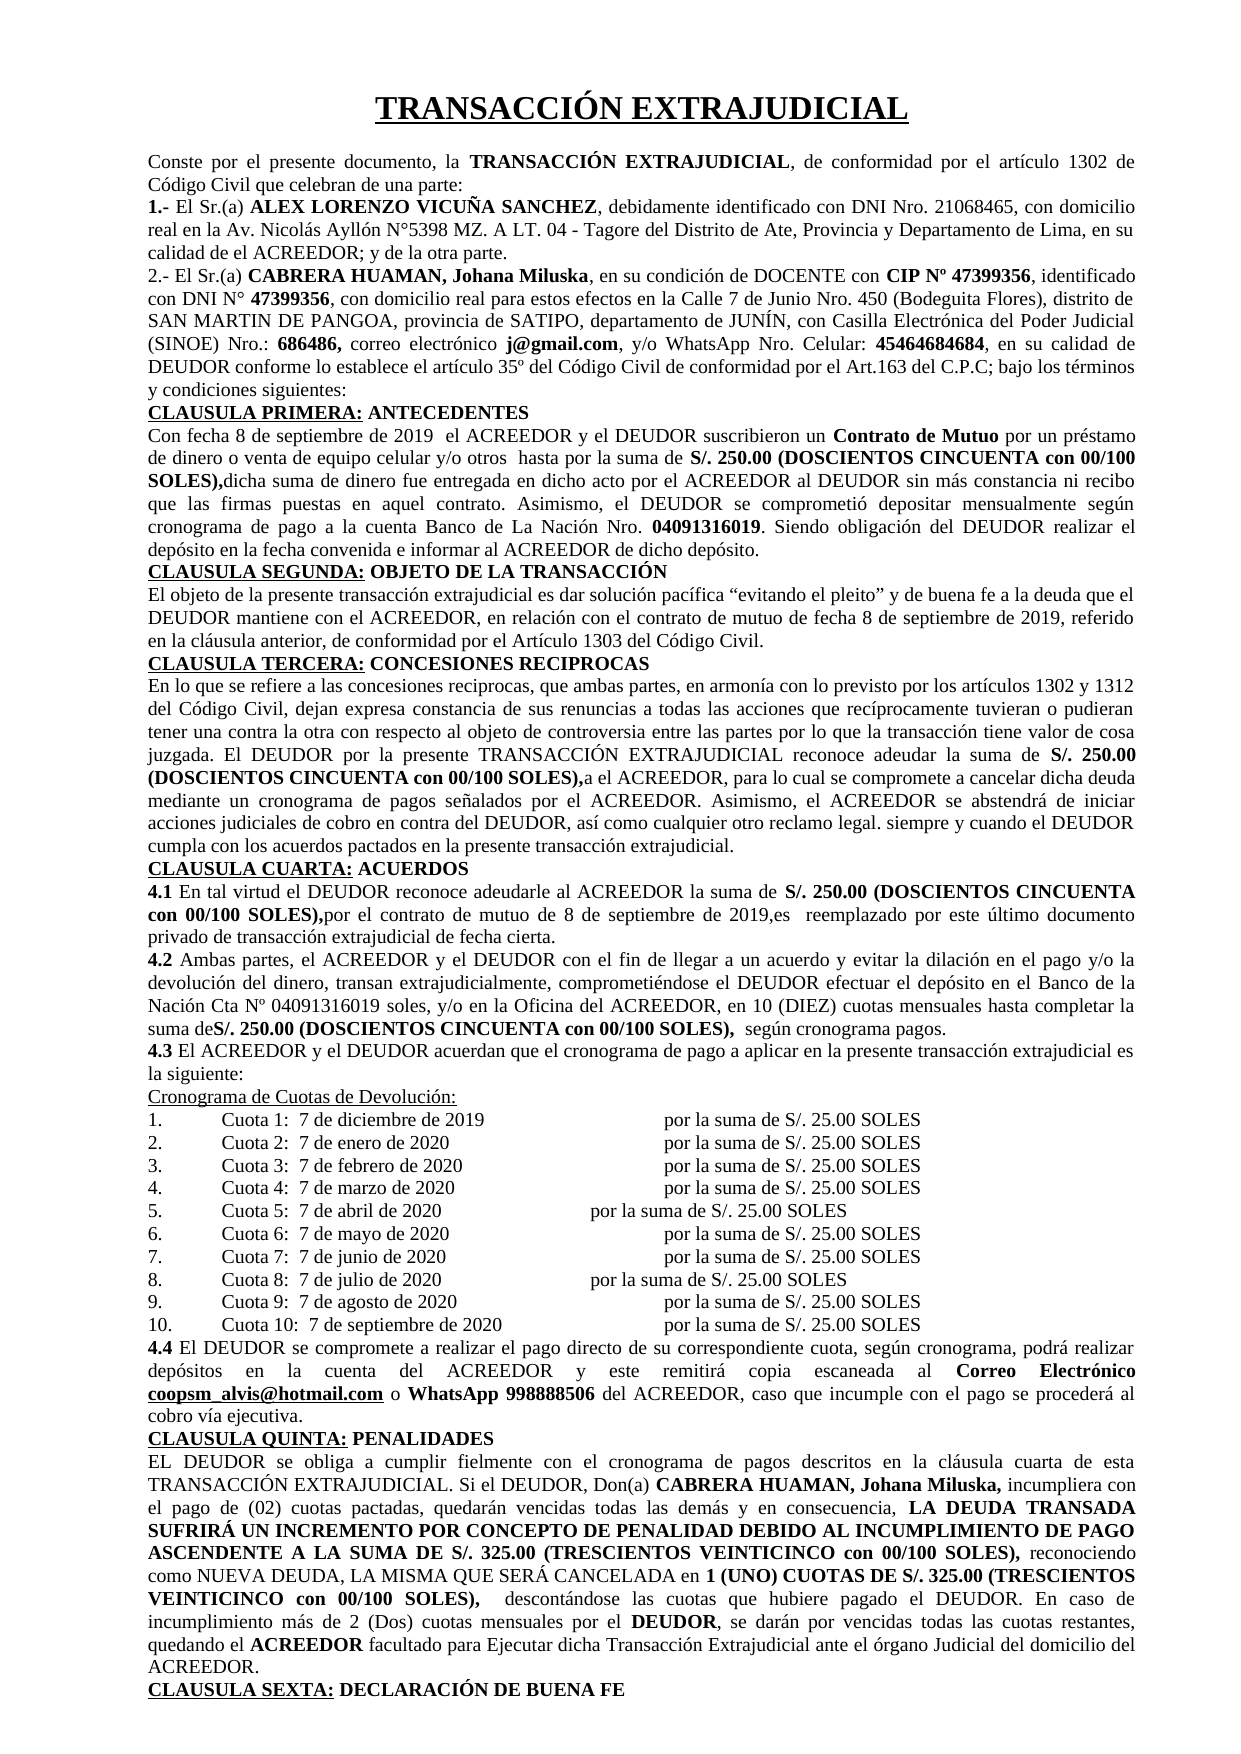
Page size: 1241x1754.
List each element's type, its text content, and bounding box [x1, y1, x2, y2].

text Con fecha 8 de septiembre de 2019 el ACREEDOR y el DEUDOR suscribieron un Contrato de Mutuo por un préstamo de dinero o venta de equipo celular y/o otros hasta por la suma de S/. 250.00 (DOSCIENTOS CINCUENTA con 00/100 SOLES), dicha suma de dinero fue entregada en dicho acto por el ACREEDOR al DEUDOR sin más constancia ni recibo que las firmas puestas en aquel contrato. Asimismo, el DEUDOR se comprometió depositar mensualmente según cronograma de pago a la cuenta Banco de La Nación Nro. 04091316019. Siendo obligación del DEUDOR realizar el depósito en la fecha convenida e informar al ACREEDOR de dicho depósito. [148, 423, 1136, 560]
text 3. Cuota 3: 7 de febrero de 2020 por la suma de S/. 25.00 SOLES [148, 1153, 1136, 1176]
text 4. Cuota 4: 7 de marzo de 2020 por la suma de S/. 25.00 SOLES [148, 1176, 1136, 1199]
text 6. Cuota 6: 7 de mayo de 2020 por la suma de S/. 25.00 SOLES [148, 1222, 1136, 1245]
text 4.4 El DEUDOR se compromete a realizar el pago directo de su correspondiente cuota, según cronograma, podrá realizar depósitos en la cuenta del ACREEDOR y este remitirá copia escaneada al Correo Electrónico coopsm_alvis@hotmail.com o WhatsApp 998888506 del ACREEDOR, caso que incumple con el pago se procederá al cobro vía ejecutiva. [148, 1336, 1136, 1427]
text CLAUSULA TERCERA: CONCESIONES RECIPROCAS [148, 652, 1136, 674]
text 2.- El Sr.(a) CABRERA HUAMAN, Johana Miluska, en su condición de DOCENTE con CIP Nº 47399356, identificado con DNI N° 47399356, con domicilio real para estos efectos en la Calle 7 de Junio Nro. 450 (Bodeguita Flores), distrito de SAN MARTIN DE PANGOA, provincia de SATIPO, departamento de JUNÍN, con Casilla Electrónica del Poder Judicial (SINOE) Nro.: 686486, correo electrónico j@gmail.com, y/o WhatsApp Nro. Celular: 45464684684, en su calidad de DEUDOR conforme lo establece el artículo 35º del Código Civil de conformidad por el Art.163 del C.P.C; bajo los términos y condiciones siguientes: [148, 264, 1136, 401]
text 9. Cuota 9: 7 de agosto de 2020 por la suma de S/. 25.00 SOLES [148, 1290, 1136, 1313]
text 10. Cuota 10: 7 de septiembre de 2020 por la suma de S/. 25.00 SOLES [148, 1313, 1136, 1336]
text 2. Cuota 2: 7 de enero de 2020 por la suma de S/. 25.00 SOLES [148, 1131, 1136, 1153]
text 8. Cuota 8: 7 de julio de 2020 por la suma de S/. 25.00 SOLES [148, 1268, 1136, 1290]
text CLAUSULA CUARTA: ACUERDOS [148, 857, 1136, 880]
text 7. Cuota 7: 7 de junio de 2020 por la suma de S/. 25.00 SOLES [148, 1245, 1136, 1268]
text CLAUSULA PRIMERA: ANTECEDENTES [148, 401, 1136, 423]
text EL DEUDOR se obliga a cumplir fielmente con el cronograma de pagos descritos en la cláusula cuarta de esta TRANSACCIÓN EXTRAJUDICIAL. Si el DEUDOR, Don(a) CABRERA HUAMAN, Johana Miluska, incumpliera con el pago de (02) cuotas pactadas, quedarán vencidas todas las demás y en consecuencia, LA DEUDA TRANSADA SUFRIRÁ UN INCREMENTO POR CONCEPTO DE PENALIDAD DEBIDO AL INCUMPLIMIENTO DE PAGO ASCENDENTE A LA SUMA DE S/. 325.00 (TRESCIENTOS VEINTICINCO con 00/100 SOLES), reconociendo como NUEVA DEUDA, LA MISMA QUE SERÁ CANCELADA en 1 (UNO) CUOTAS DE S/. 325.00 (TRESCIENTOS VEINTICINCO con 00/100 SOLES), descontándose las cuotas que hubiere pagado el DEUDOR. En caso de incumplimiento más de 2 (Dos) cuotas mensuales por el DEUDOR, se darán por vencidas todas las cuotas restantes, quedando el ACREEDOR facultado para Ejecutar dicha Transacción Extrajudicial ante el órgano Judicial del domicilio del ACREEDOR. [148, 1450, 1136, 1678]
text 1.- El Sr.(a) ALEX LORENZO VICUÑA SANCHEZ, debidamente identificado con DNI Nro. 21068465, con domicilio real en la Av. Nicolás Ayllón N°5398 MZ. A LT. 04 - Tagore del Distrito de Ate, Provincia y Departamento de Lima, en su calidad de el ACREEDOR; y de la otra parte. [148, 195, 1136, 264]
text 5. Cuota 5: 7 de abril de 2020 por la suma de S/. 25.00 SOLES [148, 1199, 1136, 1222]
text En lo que se refiere a las concesiones reciprocas, que ambas partes, en armonía con lo previsto por los artículos 1302 y 1312 del Código Civil, dejan expresa constancia de sus renuncias a todas las acciones que recíprocamente tuvieran o pudieran tener una contra la otra con respecto al objeto de controversia entre las partes por lo que la transacción tiene valor de cosa juzgada. El DEUDOR por la presente TRANSACCIÓN EXTRAJUDICIAL reconoce adeudar la suma de S/. 250.00 (DOSCIENTOS CINCUENTA con 00/100 SOLES), a el ACREEDOR, para lo cual se compromete a cancelar dicha deuda mediante un cronograma de pagos señalados por el ACREEDOR. Asimismo, el ACREEDOR se abstendrá de iniciar acciones judiciales de cobro en contra del DEUDOR, así como cualquier otro reclamo legal. siempre y cuando el DEUDOR cumpla con los acuerdos pactados en la presente transacción extrajudicial. [148, 674, 1136, 857]
text 1. Cuota 1: 7 de diciembre de 2019 por la suma de S/. 25.00 SOLES [148, 1108, 1136, 1131]
text Cronograma de Cuotas de Devolución: [148, 1085, 1136, 1108]
text El objeto de la presente transacción extrajudicial es dar solución pacífica “evitando el pleito” y de buena fe a la deuda que el DEUDOR mantiene con el ACREEDOR, en relación con el contrato de mutuo de fecha 8 de septiembre de 2019, referido en la cláusula anterior, de conformidad por el Artículo 1303 del Código Civil. [148, 583, 1136, 652]
text Conste por el presente documento, la TRANSACCIÓN EXTRAJUDICIAL, de conformidad por el artículo 1302 de Código Civil que celebran de una parte: [148, 150, 1136, 195]
text 4.1 En tal virtud el DEUDOR reconoce adeudarle al ACREEDOR la suma de S/. 250.00 (DOSCIENTOS CINCUENTA con 00/100 SOLES), por el contrato de mutuo de 8 de septiembre de 2019, es reemplazado por este último documento privado de transacción extrajudicial de fecha cierta. [148, 880, 1136, 948]
text 4.2 Ambas partes, el ACREEDOR y el DEUDOR con el fin de llegar a un acuerdo y evitar la dilación en el pago y/o la devolución del dinero, transan extrajudicialmente, comprometiéndose el DEUDOR efectuar el depósito en el Banco de la Nación Cta Nº 04091316019 soles, y/o en la Oficina del ACREEDOR, en 10 (DIEZ) cuotas mensuales hasta completar la suma de S/. 250.00 (DOSCIENTOS CINCUENTA con 00/100 SOLES), según cronograma pagos. [148, 948, 1136, 1039]
text CLAUSULA QUINTA: PENALIDADES [148, 1427, 1136, 1450]
text TRANSACCIÓN EXTRAJUDICIAL [148, 89, 1136, 127]
text 4.3 El ACREEDOR y el DEUDOR acuerdan que el cronograma de pago a aplicar en la presente transacción extrajudicial es la siguiente: [148, 1039, 1136, 1085]
text CLAUSULA SEGUNDA: OBJETO DE LA TRANSACCIÓN [148, 560, 1136, 583]
text CLAUSULA SEXTA: DECLARACIÓN DE BUENA FE [148, 1678, 1136, 1701]
